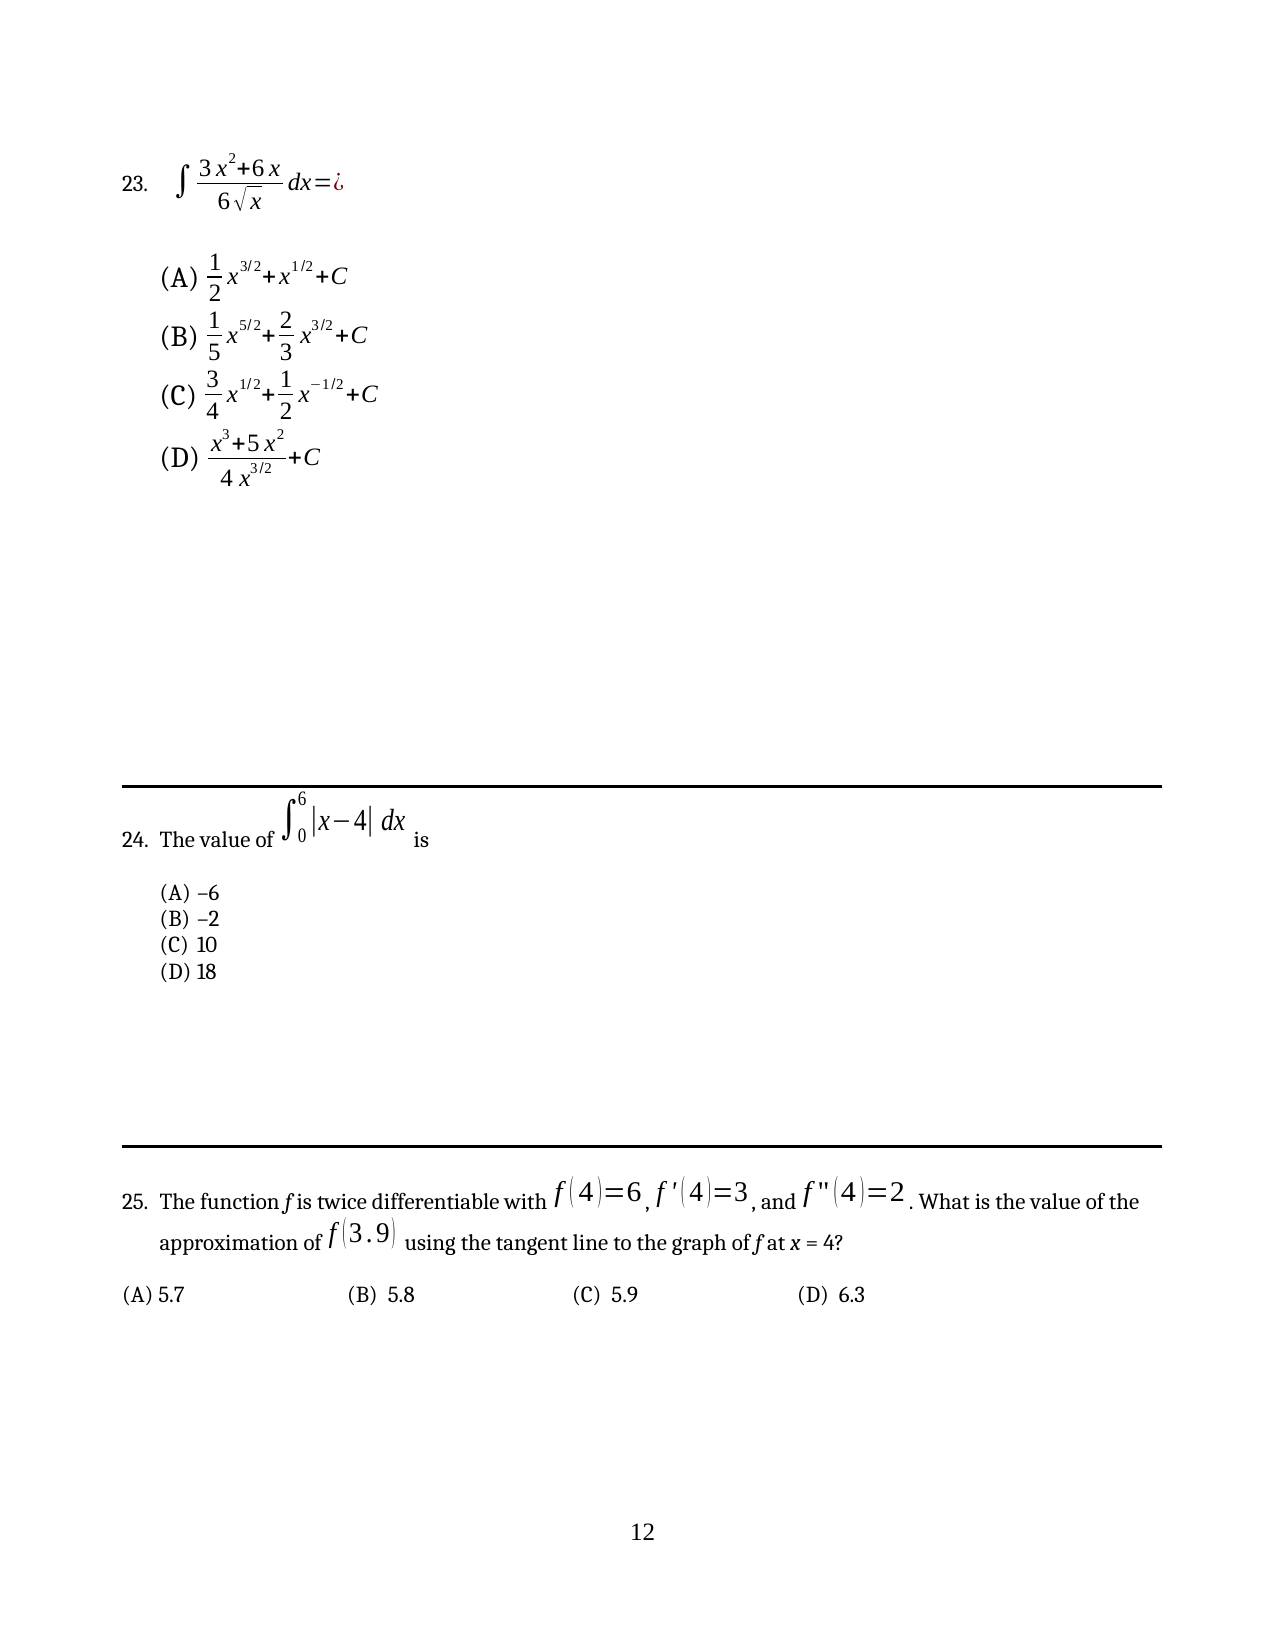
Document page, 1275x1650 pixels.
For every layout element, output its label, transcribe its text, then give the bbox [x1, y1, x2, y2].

text (B) [159, 307, 1162, 366]
text (A) [159, 248, 1162, 307]
text (C) [159, 366, 1162, 425]
list –2 [159, 906, 1162, 932]
list The function f is twice differentiable with , , and . What is the value of the approximation of using the tangent line to the graph of f at x = 4? [122, 1174, 1162, 1256]
list –6 [159, 879, 1162, 906]
list 10 [159, 932, 1162, 958]
list 18 [159, 958, 1162, 985]
list The value of is [122, 788, 1162, 853]
text (D) [159, 425, 1162, 491]
text (A) 5.7 (B) 5.8 (C) 5.9 (D) 6.3 [122, 1282, 1162, 1309]
